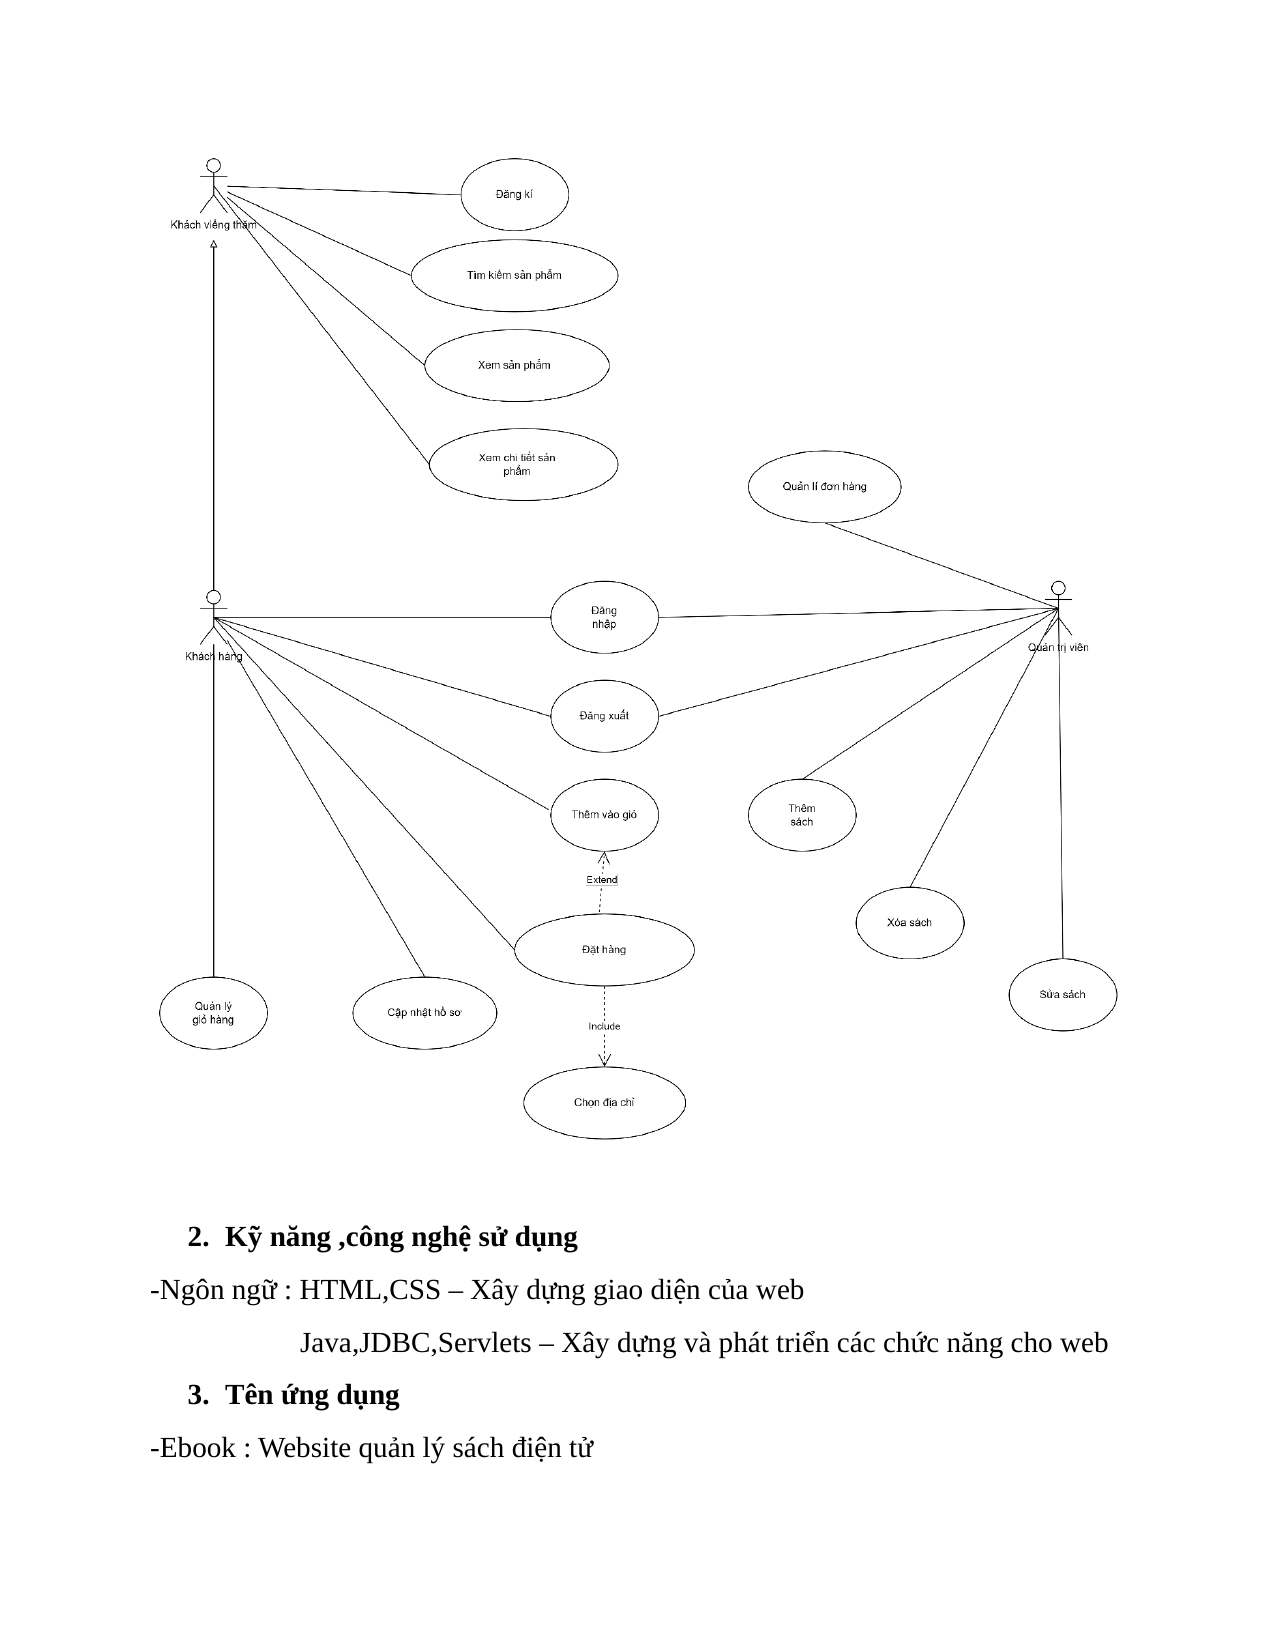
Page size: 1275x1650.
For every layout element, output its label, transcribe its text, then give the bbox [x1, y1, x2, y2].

picture [150, 150, 1125, 1148]
list Tên ứng dụng [187, 1377, 1125, 1411]
text -Ebook : Website quản lý sách điện tử [150, 1430, 1125, 1464]
text Java,JDBC,Servlets – Xây dựng và phát triển các chức năng cho web [150, 1325, 1125, 1358]
text -Ngôn ngữ : HTML,CSS – Xây dựng giao diện của web [150, 1272, 1125, 1305]
list Kỹ năng ,công nghệ sử dụng [187, 1219, 1125, 1253]
